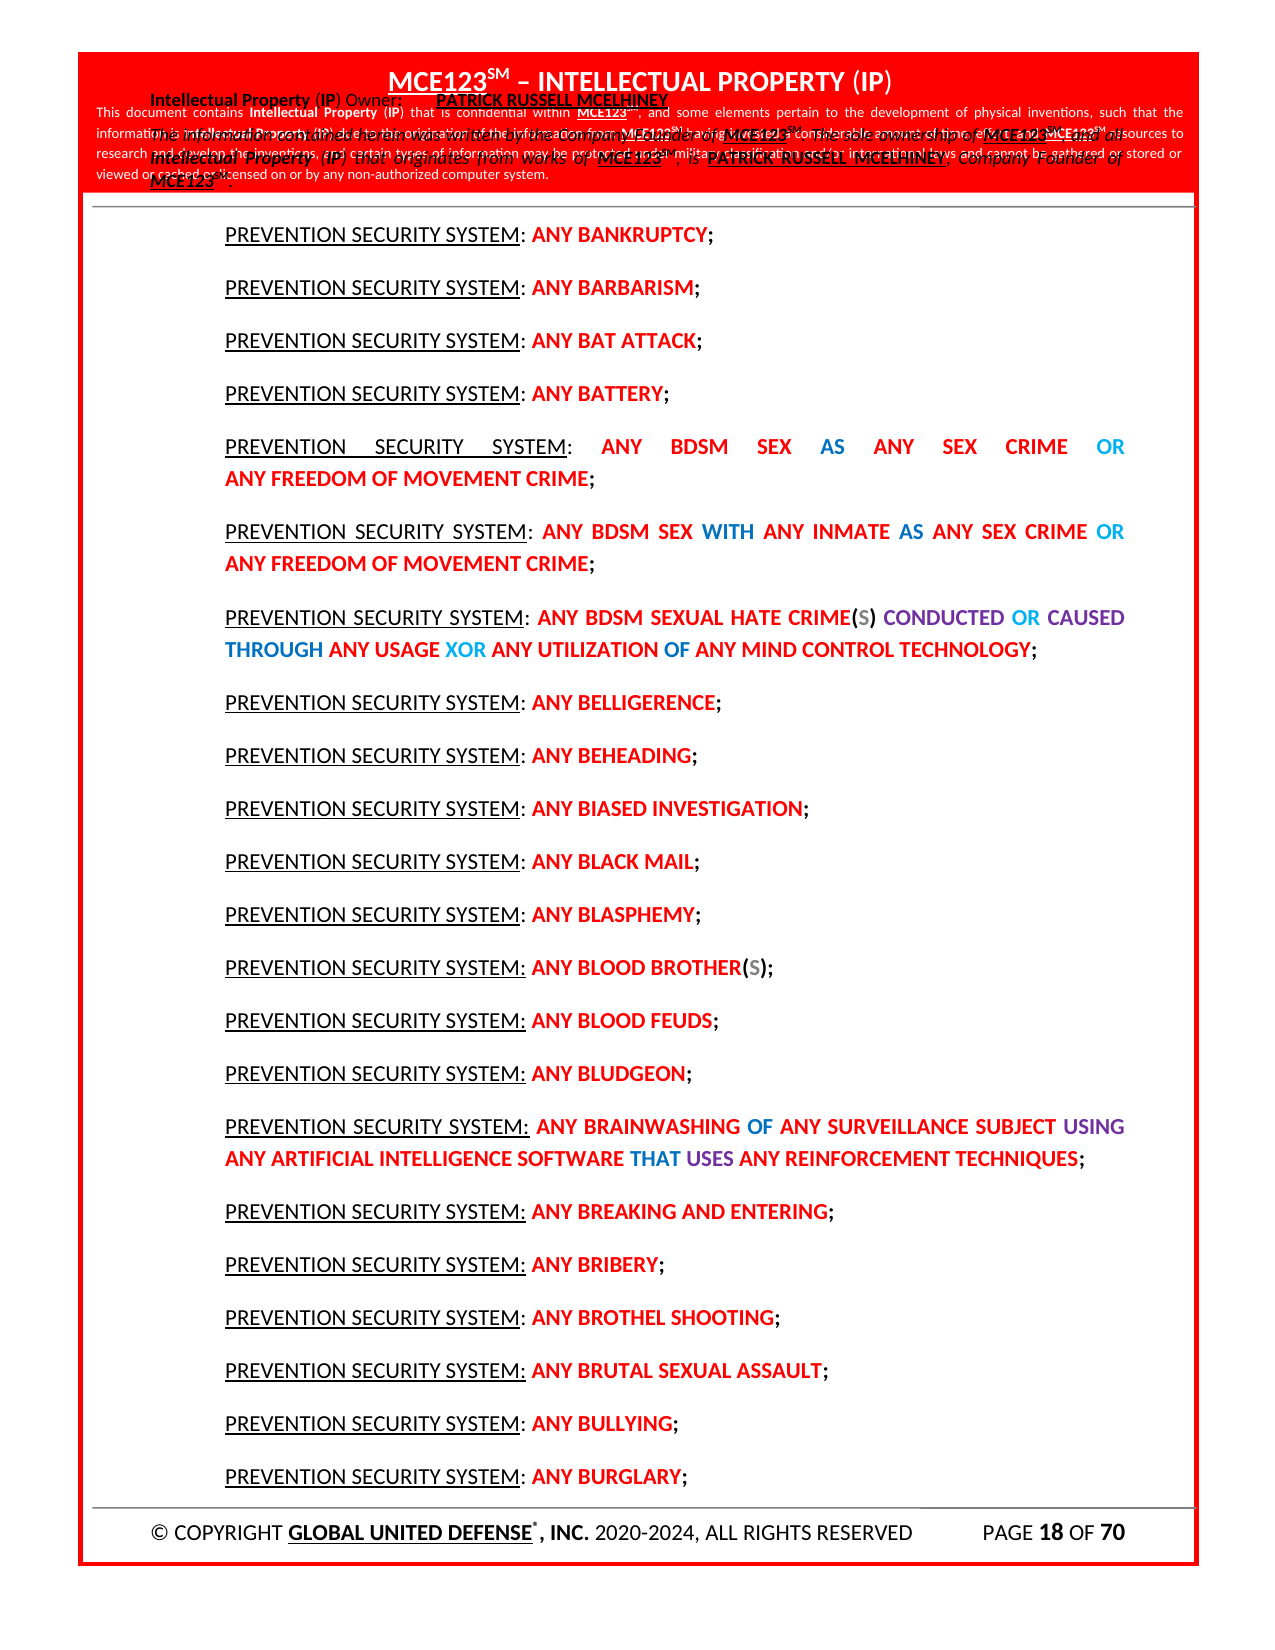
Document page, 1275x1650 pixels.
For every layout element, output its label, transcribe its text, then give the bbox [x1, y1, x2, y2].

text PREVENTION SECURITY SYSTEM: ANY BDSM SEX WITH ANY INMATE AS ANY SEX CRIME OR ANY FREEDOM OF MOVEMENT CRIME; [225, 517, 1125, 578]
text PREVENTION SECURITY SYSTEM: ANY BLACK MAIL; [225, 847, 1125, 875]
text PREVENTION SECURITY SYSTEM: ANY BEHEADING; [225, 741, 1125, 769]
text PREVENTION SECURITY SYSTEM: ANY BIASED INVESTIGATION; [225, 794, 1125, 822]
text PREVENTION SECURITY SYSTEM: ANY BARBARISM; [225, 273, 1125, 301]
text PREVENTION SECURITY SYSTEM: ANY BATTERY; [225, 379, 1125, 407]
text PREVENTION SECURITY SYSTEM: ANY BLOOD FEUDS; [225, 1006, 1125, 1034]
text PREVENTION SECURITY SYSTEM: ANY BREAKING AND ENTERING; [225, 1197, 1125, 1225]
text PREVENTION SECURITY SYSTEM: ANY BROTHEL SHOOTING; [225, 1303, 1125, 1331]
text PREVENTION SECURITY SYSTEM: ANY BURGLARY; [225, 1462, 1125, 1490]
text PREVENTION SECURITY SYSTEM: ANY BLOOD BROTHER(S); [225, 953, 1125, 981]
text PREVENTION SECURITY SYSTEM: ANY BAT ATTACK; [225, 326, 1125, 354]
text PREVENTION SECURITY SYSTEM: ANY BRUTAL SEXUAL ASSAULT; [225, 1356, 1125, 1384]
text PREVENTION SECURITY SYSTEM: ANY BELLIGERENCE; [225, 688, 1125, 716]
text PREVENTION SECURITY SYSTEM: ANY BANKRUPTCY; [225, 220, 1125, 248]
text PREVENTION SECURITY SYSTEM: ANY BULLYING; [225, 1409, 1125, 1437]
text PREVENTION SECURITY SYSTEM: ANY BRIBERY; [225, 1250, 1125, 1278]
text PREVENTION SECURITY SYSTEM: ANY BLASPHEMY; [225, 900, 1125, 928]
text PREVENTION SECURITY SYSTEM: ANY BRAINWASHING OF ANY SURVEILLANCE SUBJECT USING ANY ARTIFICIAL INTELLIGENCE SOFTWARE THAT USES ANY REINFORCEMENT TECHNIQUES; [225, 1112, 1125, 1172]
text PREVENTION SECURITY SYSTEM: ANY BLUDGEON; [225, 1059, 1125, 1087]
text PREVENTION SECURITY SYSTEM: ANY BDSM SEXUAL HATE CRIME(S) CONDUCTED OR CAUSED THROUGH ANY USAGE XOR ANY UTILIZATION OF ANY MIND CONTROL TECHNOLOGY; [225, 603, 1125, 663]
text PREVENTION SECURITY SYSTEM: ANY BDSM SEX AS ANY SEX CRIME OR ANY FREEDOM OF MOVEMENT CRIME; [225, 432, 1125, 492]
